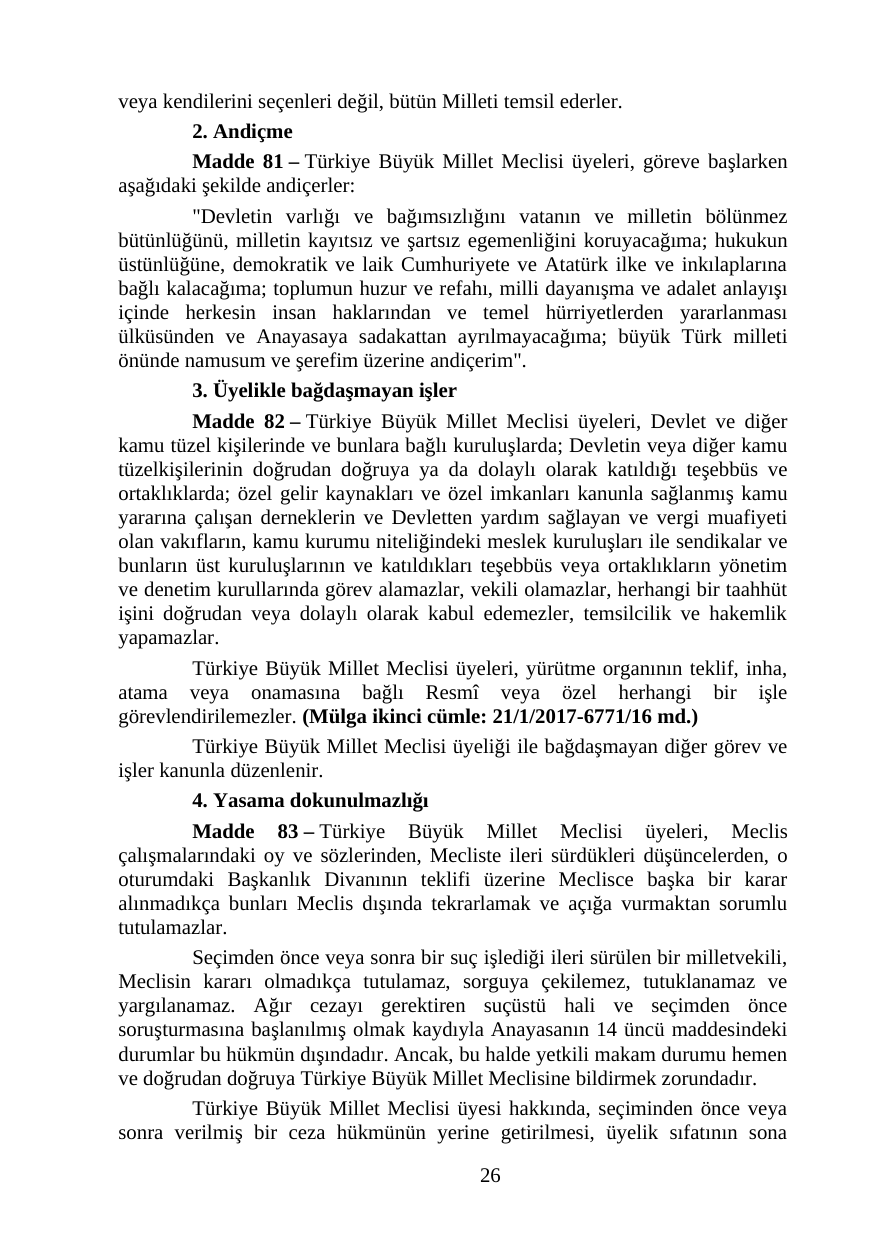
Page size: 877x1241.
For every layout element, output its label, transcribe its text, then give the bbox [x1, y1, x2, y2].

text Madde 82 – Türkiye Büyük Millet Meclisi üyeleri, Devlet ve diğer kamu tüzel kişilerinde ve bunlara bağlı kuruluşlarda; Devletin veya diğer kamu tüzelkişilerinin doğrudan doğruya ya da dolaylı olarak katıldığı teşebbüs ve ortaklıklarda; özel gelir kaynakları ve özel imkanları kanunla sağlanmış kamu yararına çalışan derneklerin ve Devletten yardım sağlayan ve vergi muafiyeti olan vakıfların, kamu kurumu niteliğindeki meslek kuruluşları ile sendikalar ve bunların üst kuruluşlarının ve katıldıkları teşebbüs veya ortaklıkların yönetim ve denetim kurullarında görev alamazlar, vekili olamazlar, herhangi bir taahhüt işini doğrudan veya dolaylı olarak kabul edemezler, temsilcilik ve hakemlik yapamazlar. [118, 409, 788, 649]
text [118, 1096, 788, 1144]
subtitle 4. Yasama dokunulmazlığı [118, 788, 788, 812]
subtitle 3. Üyelikle bağdaşmayan işler [118, 378, 788, 402]
subtitle 2. Andiçme [118, 119, 788, 143]
text Seçimden önce veya sonra bir suç işlediği ileri sürülen bir milletvekili, Meclisin kararı olmadıkça tutulamaz, sorguya çekilemez, tutuklanamaz ve yargılanamaz. Ağır cezayı gerektiren suçüstü hali ve seçimden önce soruşturmasına başlanılmış olmak kaydıyla Anayasanın 14 üncü maddesindeki durumlar bu hükmün dışındadır. Ancak, bu halde yetkili makam durumu hemen ve doğrudan doğruya Türkiye Büyük Millet Meclisine bildirmek zorundadır. [118, 945, 788, 1089]
text Madde 81 – Türkiye Büyük Millet Meclisi üyeleri, göreve başlarken aşağıdaki şekilde andiçerler: [118, 149, 788, 197]
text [118, 89, 788, 113]
text Madde 83 – Türkiye Büyük Millet Meclisi üyeleri, Meclis çalışmalarındaki oy ve sözlerinden, Mecliste ileri sürdükleri düşüncelerden, o oturumdaki Başkanlık Divanının teklifi üzerine Meclisce başka bir karar alınmadıkça bunları Meclis dışında tekrarlamak ve açığa vurmaktan sorumlu tutulamazlar. [118, 819, 788, 939]
text "Devletin varlığı ve bağımsızlığını vatanın ve milletin bölünmez bütünlüğünü, milletin kayıtsız ve şartsız egemenliğini koruyacağıma; hukukun üstünlüğüne, demokratik ve laik Cumhuriyete ve Atatürk ilke ve inkılaplarına bağlı kalacağıma; toplumun huzur ve refahı, milli dayanışma ve adalet anlayışı içinde herkesin insan haklarından ve temel hürriyetlerden yararlanması ülküsünden ve Anayasaya sadakattan ayrılmayacağıma; büyük Türk milleti önünde namusum ve şerefim üzerine andiçerim". [118, 204, 788, 372]
text Türkiye Büyük Millet Meclisi üyeliği ile bağdaşmayan diğer görev ve işler kanunla düzenlenir. [118, 734, 788, 782]
text Türkiye Büyük Millet Meclisi üyeleri, yürütme organının teklif, inha, atama veya onamasına bağlı Resmî veya özel herhangi bir işle görevlendirilemezler. (Mülga ikinci cümle: 21/1/2017-6771/16 md.) [118, 656, 788, 728]
